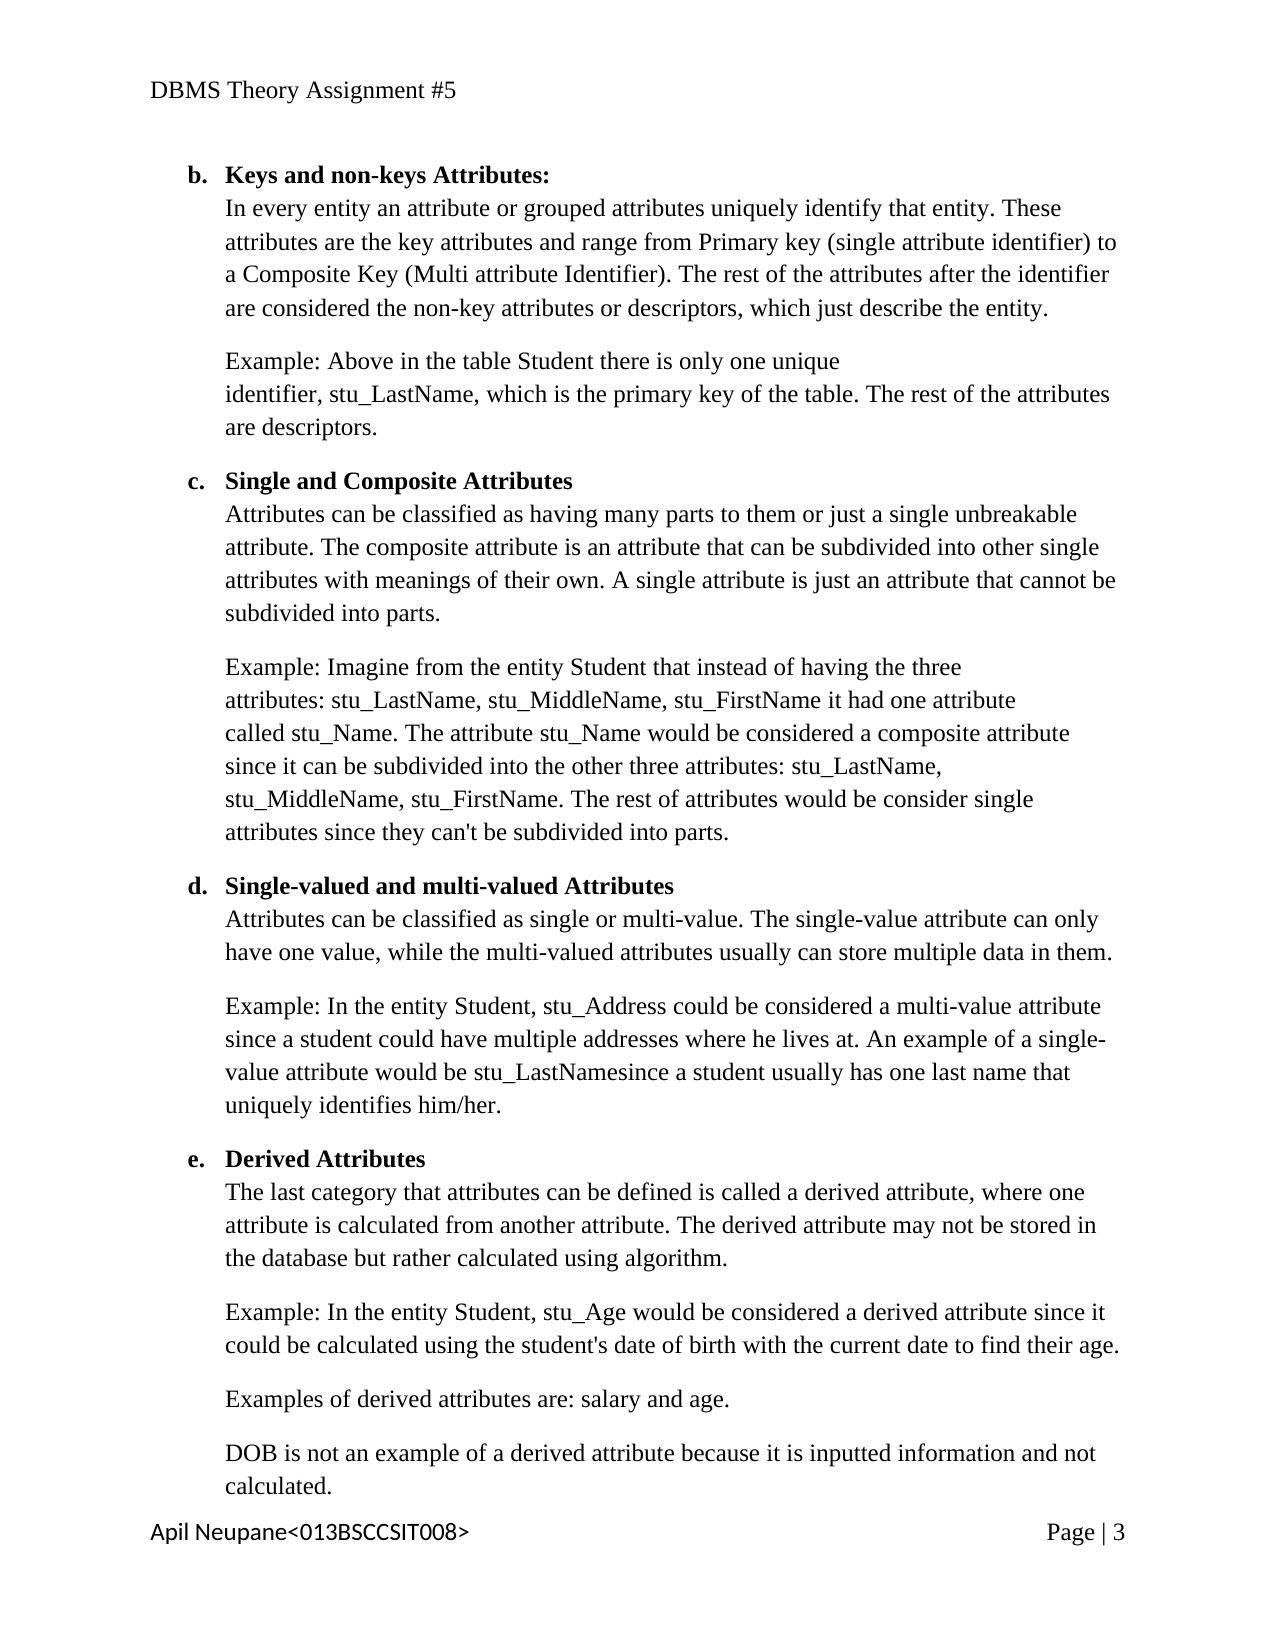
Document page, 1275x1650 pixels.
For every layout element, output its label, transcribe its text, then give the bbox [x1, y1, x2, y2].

list In every entity an attribute or grouped attributes uniquely identify that entity. These attributes are the key attributes and range from Primary key (single attribute identifier) to a Composite Key (Multi attribute Identifier). The rest of the attributes after the identifier are considered the non-key attributes or descriptors, which just describe the entity. [225, 193, 1125, 321]
list Single and Composite Attributes [187, 466, 1125, 495]
text Example: In the entity Student, stu_Address could be considered a multi-value attribute since a student could have multiple addresses where he lives at. An example of a single-value attribute would be stu_LastNamesince a student usually has one last name that uniquely identifies him/her. [225, 991, 1125, 1119]
list Keys and non-keys Attributes: [187, 161, 1125, 189]
text DOB is not an example of a derived attribute because it is inputted information and not calculated. [225, 1438, 1125, 1499]
text Examples of derived attributes are: salary and age. [225, 1384, 1125, 1413]
list Attributes can be classified as single or multi-value. The single-value attribute can only have one value, while the multi-valued attributes usually can store multiple data in them. [225, 904, 1125, 966]
text Example: Imagine from the entity Student that instead of having the three attributes: stu_LastName, stu_MiddleName, stu_FirstName it had one attribute called stu_Name. The attribute stu_Name would be considered a composite attribute since it can be subdivided into the other three attributes: stu_LastName, stu_MiddleName, stu_FirstName. The rest of attributes would be consider single attributes since they can't be subdivided into parts. [225, 652, 1125, 846]
text Example: Above in the table Student there is only one unique identifier, stu_LastName, which is the primary key of the table. The rest of the attributes are descriptors. [225, 346, 1125, 441]
list Derived Attributes [187, 1144, 1125, 1173]
list Attributes can be classified as having many parts to them or just a single unbreakable attribute. The composite attribute is an attribute that can be subdivided into other single attributes with meanings of their own. A single attribute is just an attribute that cannot be subdivided into parts. [225, 499, 1125, 627]
list Single-valued and multi-valued Attributes [187, 871, 1125, 900]
